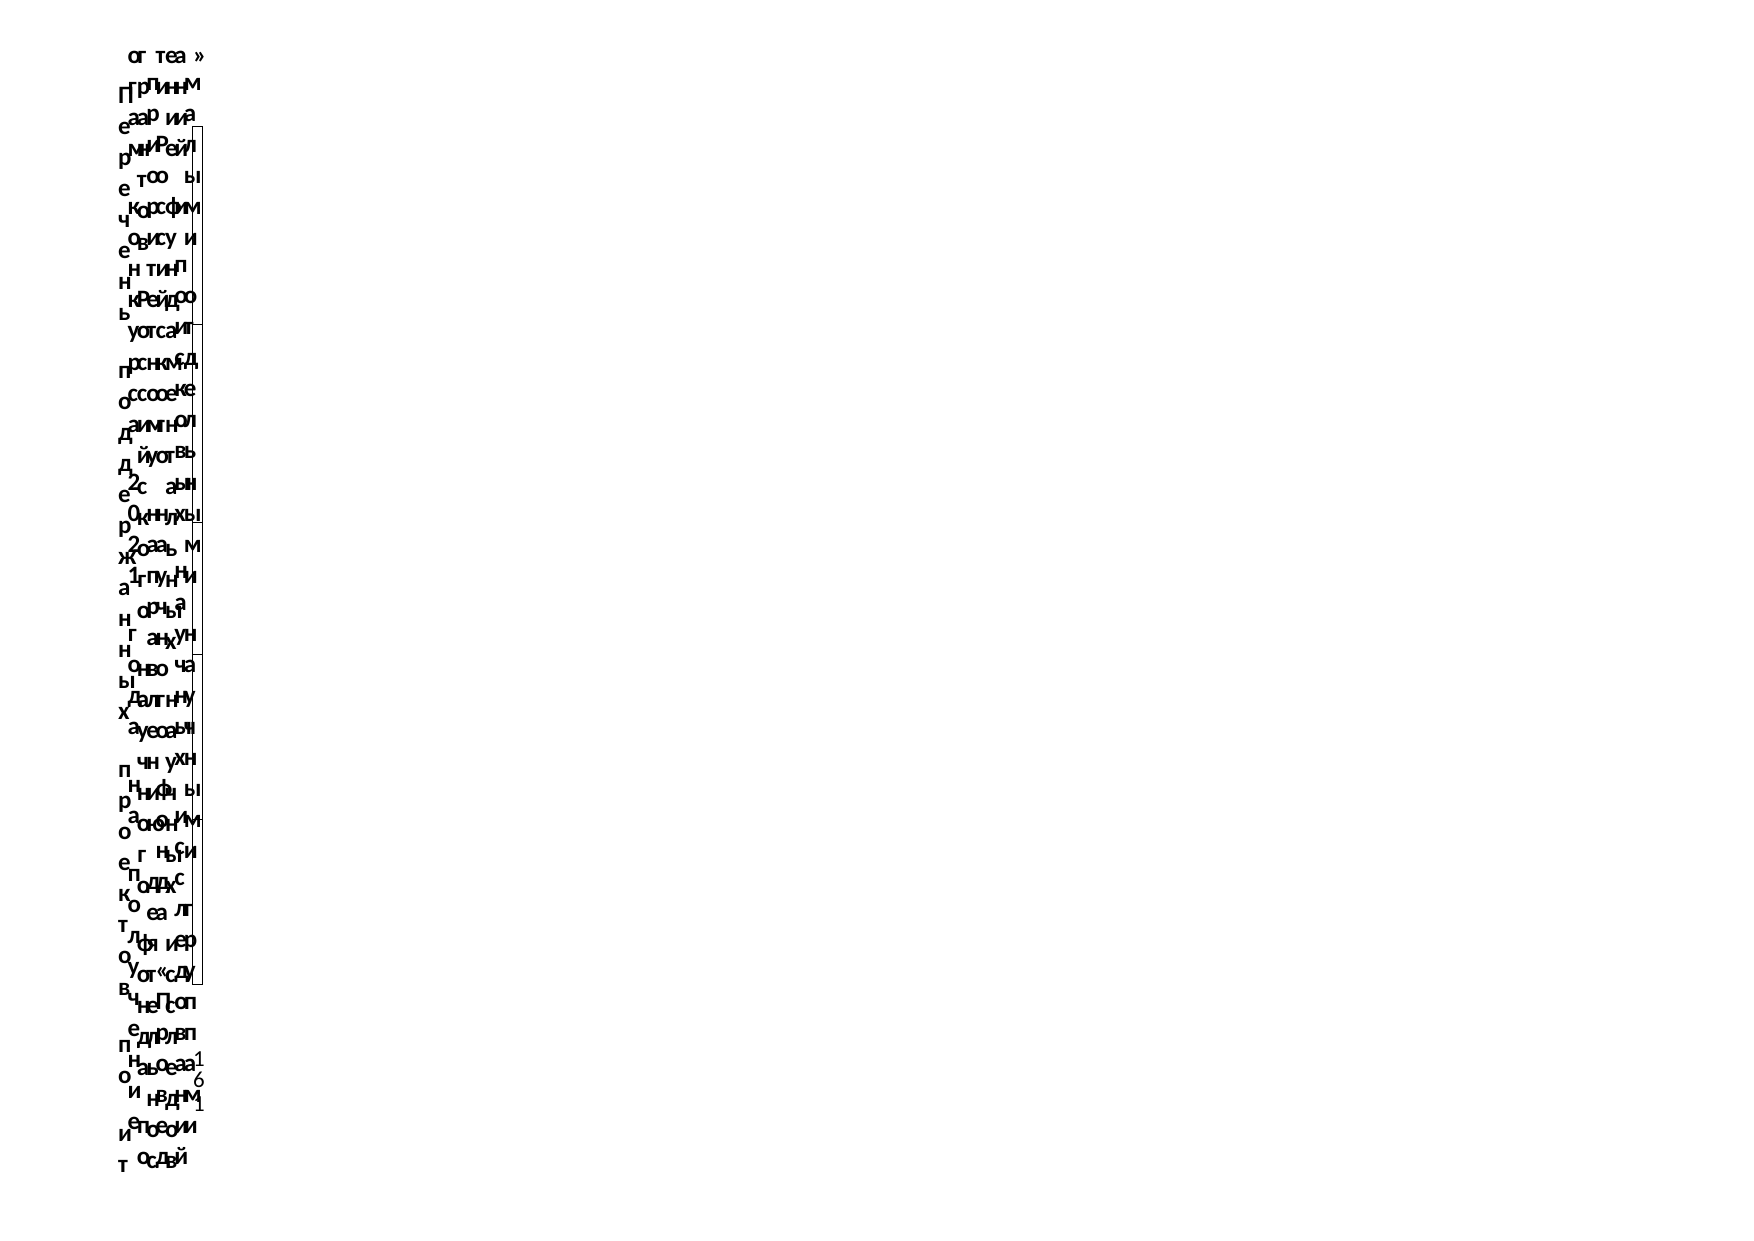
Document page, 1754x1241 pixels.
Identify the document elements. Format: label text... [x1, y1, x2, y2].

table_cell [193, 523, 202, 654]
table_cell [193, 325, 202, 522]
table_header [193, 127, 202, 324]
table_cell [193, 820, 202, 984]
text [118, 39, 202, 1175]
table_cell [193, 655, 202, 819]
